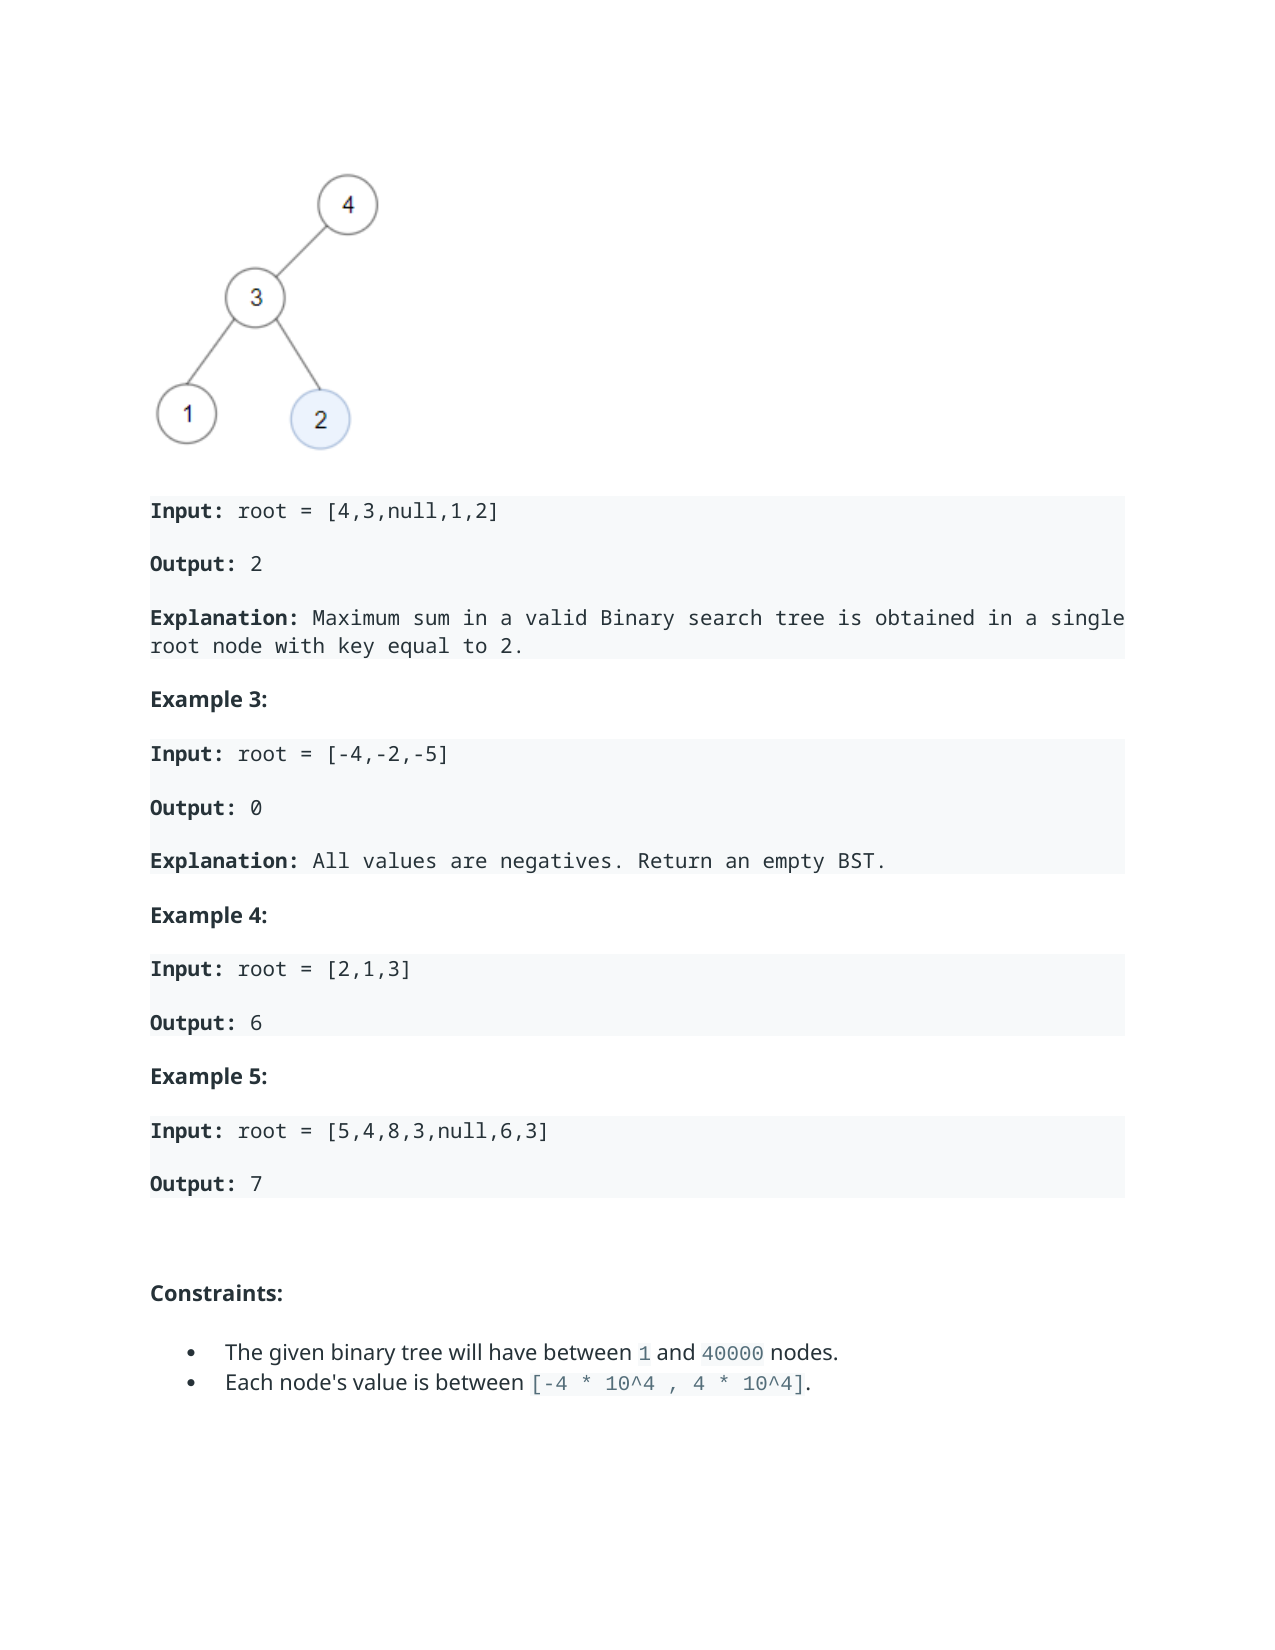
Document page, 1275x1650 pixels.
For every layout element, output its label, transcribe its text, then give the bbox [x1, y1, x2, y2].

list The given binary tree will have between 1 and 40000 nodes. [187, 1337, 1125, 1366]
text Constraints: [150, 1278, 1125, 1307]
text Example 5: [150, 1061, 1125, 1091]
text Example 4: [150, 899, 1125, 929]
list Each node's value is between [-4 * 10^4 , 4 * 10^4]. [187, 1366, 1125, 1396]
text Output: 0 [150, 793, 1125, 821]
text Explanation: Maximum sum in a valid Binary search tree is obtained in a single root node with key equal to 2. [150, 603, 1125, 659]
text Example 3: [150, 684, 1125, 714]
text Output: 7 [150, 1169, 1125, 1198]
text Output: 6 [150, 1008, 1125, 1036]
text Explanation: All values are negatives. Return an empty BST. [150, 846, 1125, 874]
picture [150, 150, 391, 471]
text Output: 2 [150, 549, 1125, 578]
text Input: root = [2,1,3] [150, 954, 1125, 983]
text Input: root = [4,3,null,1,2] [150, 496, 1125, 524]
text Input: root = [-4,-2,-5] [150, 739, 1125, 768]
text Input: root = [5,4,8,3,null,6,3] [150, 1116, 1125, 1144]
